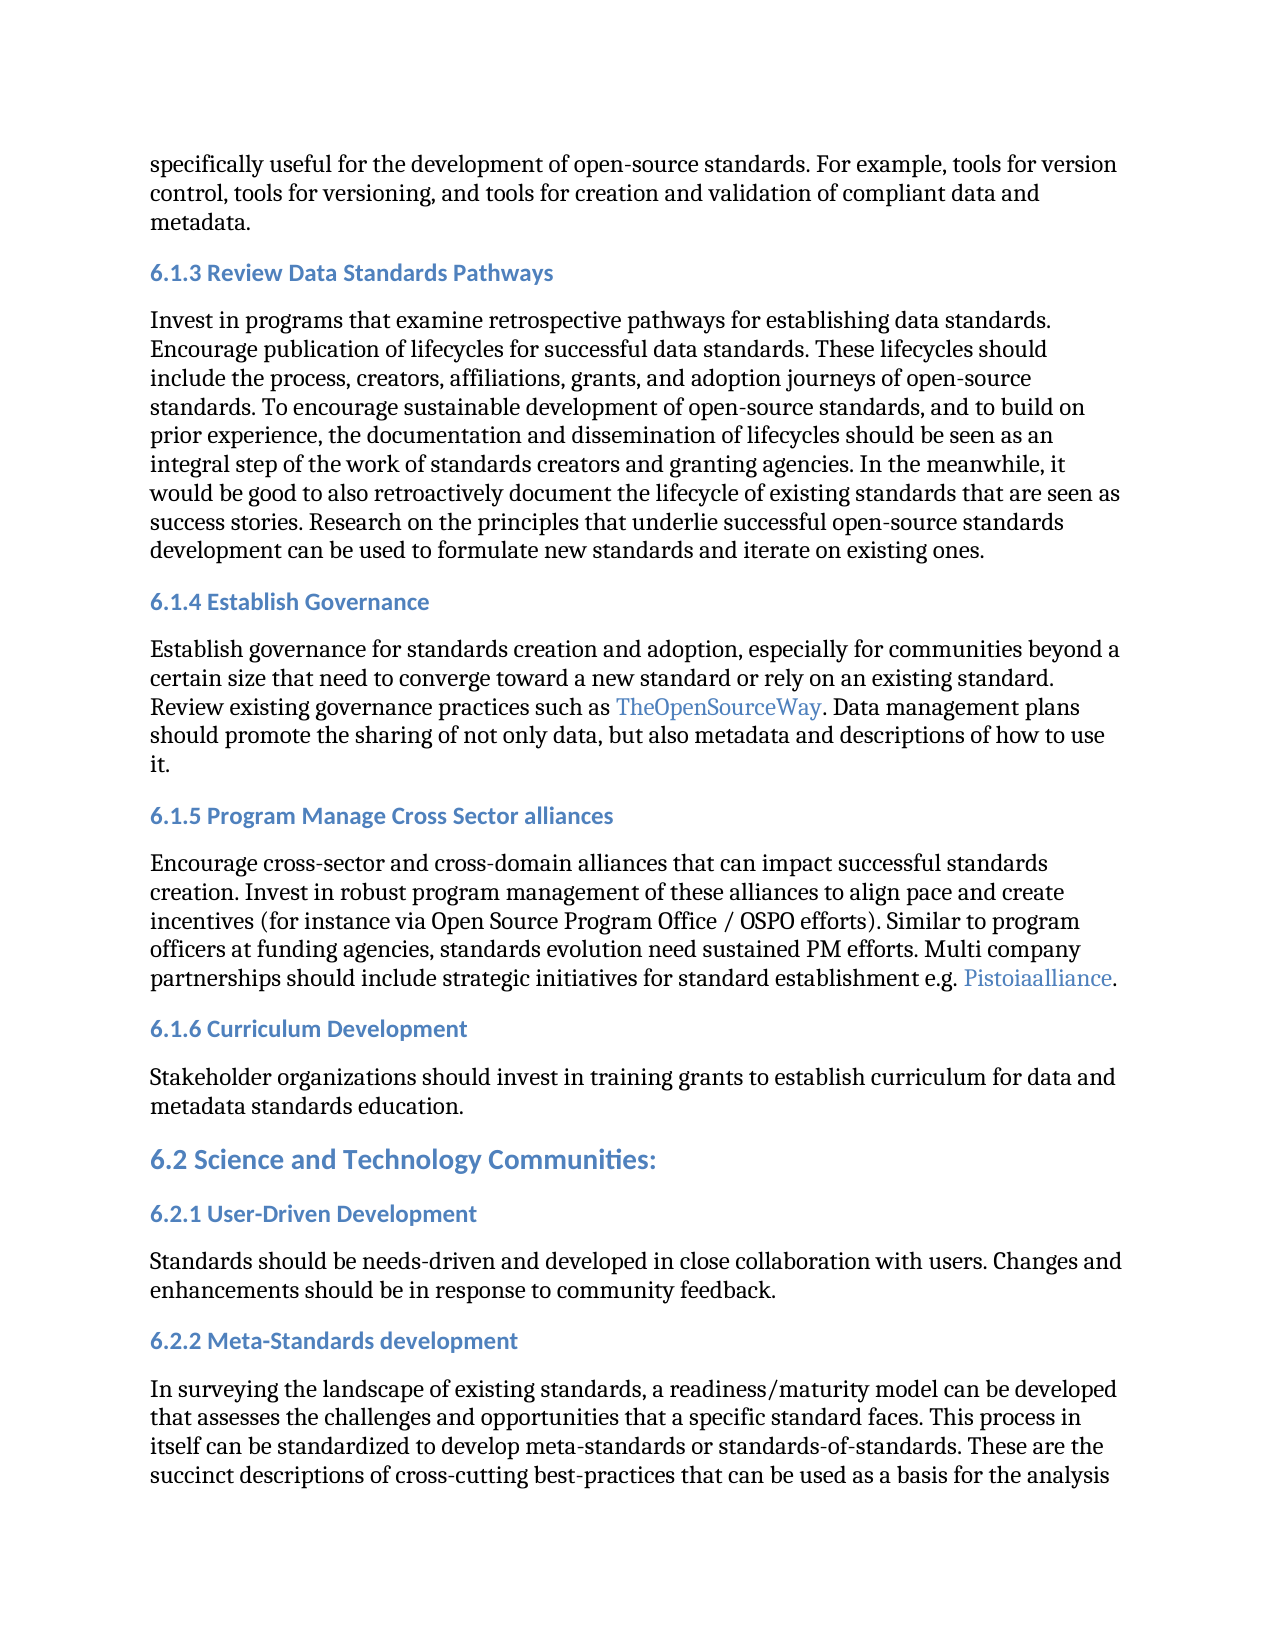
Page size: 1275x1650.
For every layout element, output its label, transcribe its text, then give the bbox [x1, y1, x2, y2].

subtitle 6.2.1 User-Driven Development [150, 1198, 1125, 1228]
subtitle 6.2.2 Meta-Standards development [150, 1325, 1125, 1356]
text Stakeholder organizations should invest in training grants to establish curriculum for data and metadata standards education. [150, 1063, 1125, 1120]
subtitle 6.2 Science and Technology Communities: [150, 1141, 1125, 1177]
text Establish governance for standards creation and adoption, especially for communities beyond a certain size that need to converge toward a new standard or rely on an existing standard. Review existing governance practices such as TheOpenSourceWay. Data management plans should promote the sharing of not only data, but also metadata and descriptions of how to use it. [150, 635, 1125, 779]
subtitle 6.1.4 Establish Governance [150, 586, 1125, 616]
text Invest in programs that examine retrospective pathways for establishing data standards. Encourage publication of lifecycles for successful data standards. These lifecycles should include the process, creators, affiliations, grants, and adoption journeys of open-source standards. To encourage sustainable development of open-source standards, and to build on prior experience, the documentation and dissemination of lifecycles should be seen as an integral step of the work of standards creators and granting agencies. In the meanwhile, it would be good to also retroactively document the lifecycle of existing standards that are seen as success stories. Research on the principles that underlie successful open-source standards development can be used to formulate new standards and iterate on existing ones. [150, 306, 1125, 565]
subtitle 6.1.6 Curriculum Development [150, 1014, 1125, 1044]
text Encourage cross-sector and cross-domain alliances that can impact successful standards creation. Invest in robust program management of these alliances to align pace and create incentives (for instance via Open Source Program Office / OSPO efforts). Similar to program officers at funding agencies, standards evolution need sustained PM efforts. Multi company partnerships should include strategic initiatives for standard establishment e.g. Pistoiaalliance. [150, 849, 1125, 993]
subtitle 6.1.5 Program Manage Cross Sector alliances [150, 800, 1125, 830]
text Standards should be needs-driven and developed in close collaboration with users. Changes and enhancements should be in response to community feedback. [150, 1247, 1125, 1304]
subtitle 6.1.3 Review Data Standards Pathways [150, 257, 1125, 288]
